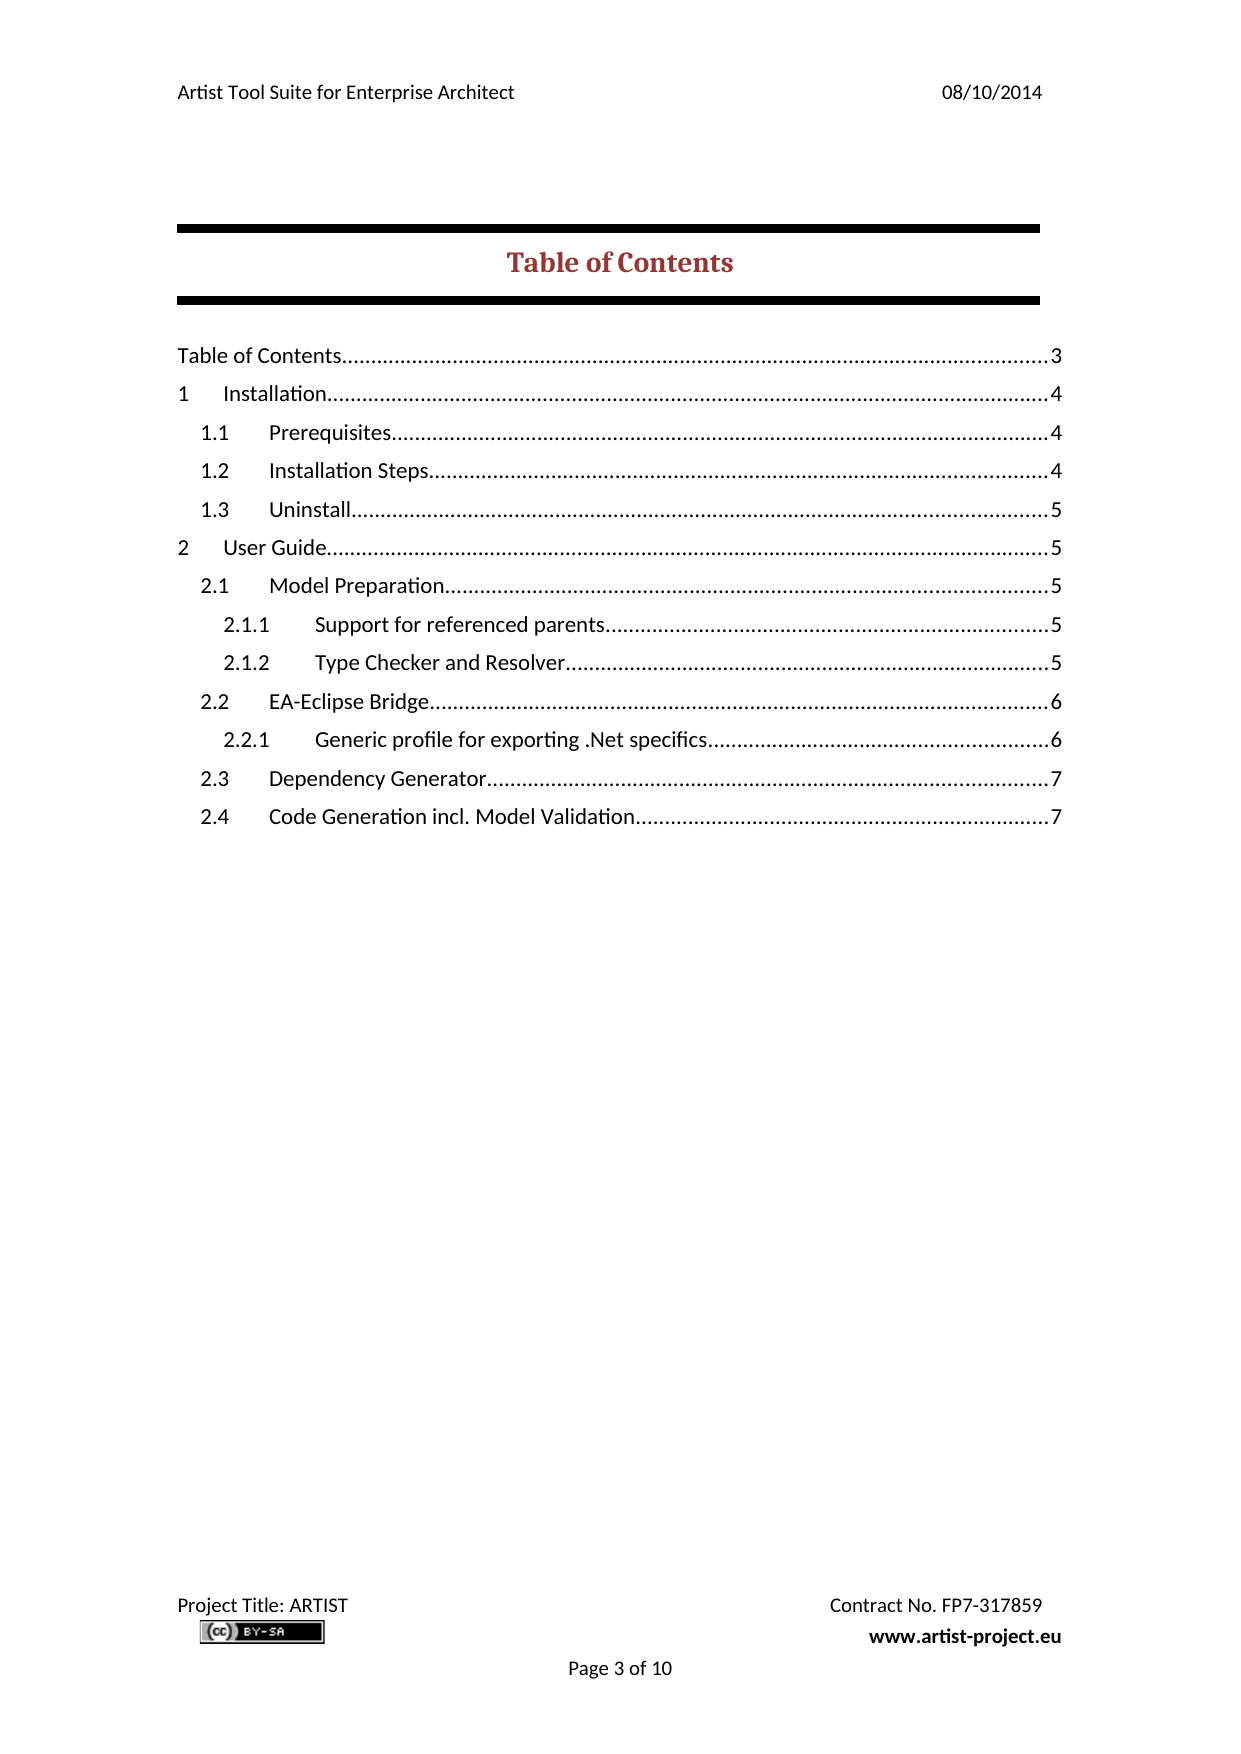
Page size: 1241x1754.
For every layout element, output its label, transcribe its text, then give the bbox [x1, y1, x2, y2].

subtitle Table of Contents [177, 246, 1063, 280]
text 2.3 Dependency Generator 7 [200, 764, 1063, 792]
text 2.1.1 Support for referenced parents 5 [223, 610, 1063, 638]
text 2.2 EA-Eclipse Bridge 6 [200, 687, 1063, 715]
text 2.4 Code Generation incl. Model Validation 7 [200, 802, 1063, 830]
text 1.3 Uninstall 5 [200, 495, 1063, 523]
text 2.2.1 Generic profile for exporting .Net specifics 6 [223, 725, 1063, 753]
text 1.1 Prerequisites 4 [200, 418, 1063, 446]
text 2.1.2 Type Checker and Resolver 5 [223, 648, 1063, 677]
text 2.1 Model Preparation 5 [200, 572, 1063, 600]
picture [199, 1620, 325, 1644]
text 1 Installation 4 [177, 379, 1063, 407]
text Table of Contents 3 [177, 341, 1063, 369]
text 1.2 Installation Steps 4 [200, 456, 1063, 484]
text 2 User Guide 5 [177, 533, 1063, 561]
